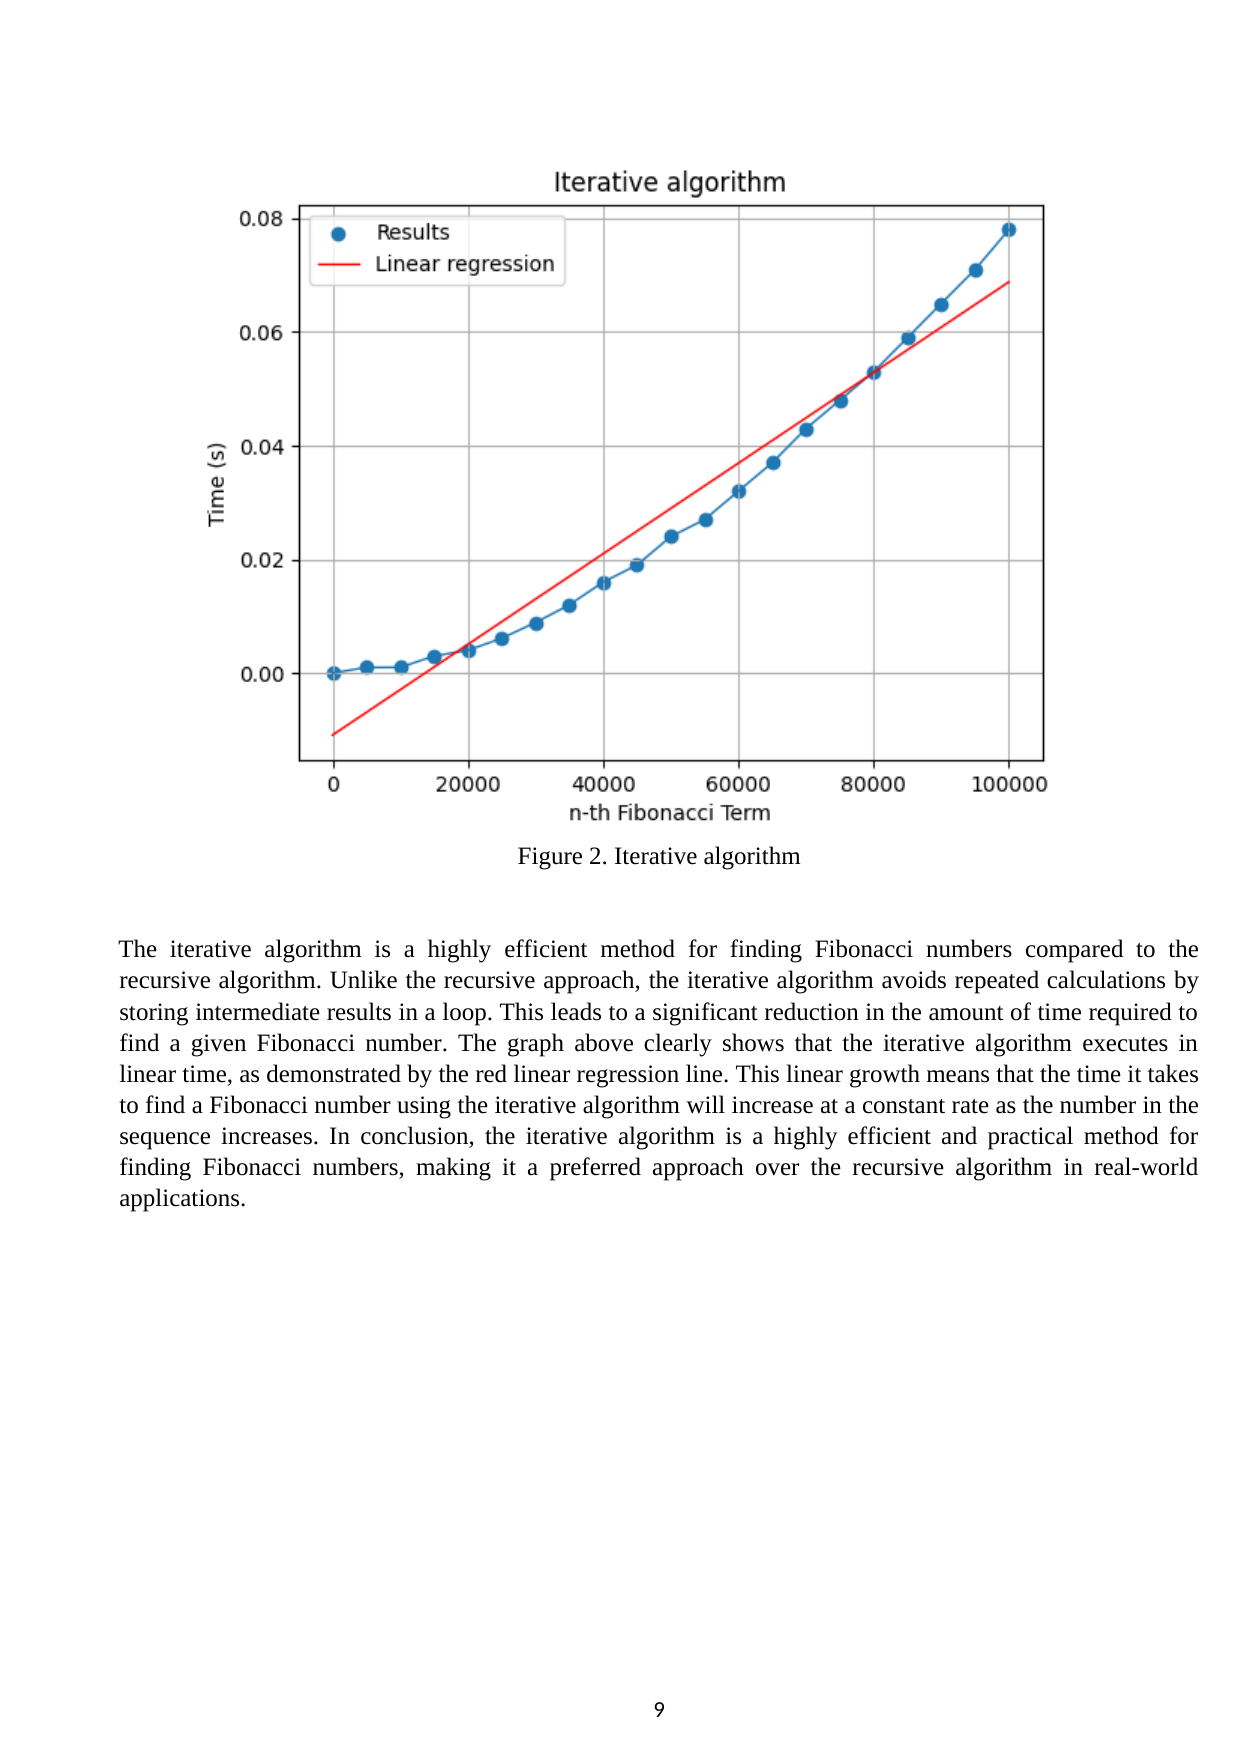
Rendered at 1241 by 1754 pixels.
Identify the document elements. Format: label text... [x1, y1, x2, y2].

text The iterative algorithm is a highly efficient method for finding Fibonacci numbers compared to the recursive algorithm. Unlike the recursive approach, the iterative algorithm avoids repeated calculations by storing intermediate results in a loop. This leads to a significant reduction in the amount of time required to find a given Fibonacci number. The graph above clearly shows that the iterative algorithm executes in linear time, as demonstrated by the red linear regression line. This linear growth means that the time it takes to find a Fibonacci number using the iterative algorithm will increase at a constant rate as the number in the sequence increases. In conclusion, the iterative algorithm is a highly efficient and practical method for finding Fibonacci numbers, making it a preferred approach over the recursive algorithm in real-world applications. [118, 934, 1200, 1212]
picture [179, 118, 1139, 840]
text Figure 2. Iterative algorithm [118, 841, 1200, 870]
